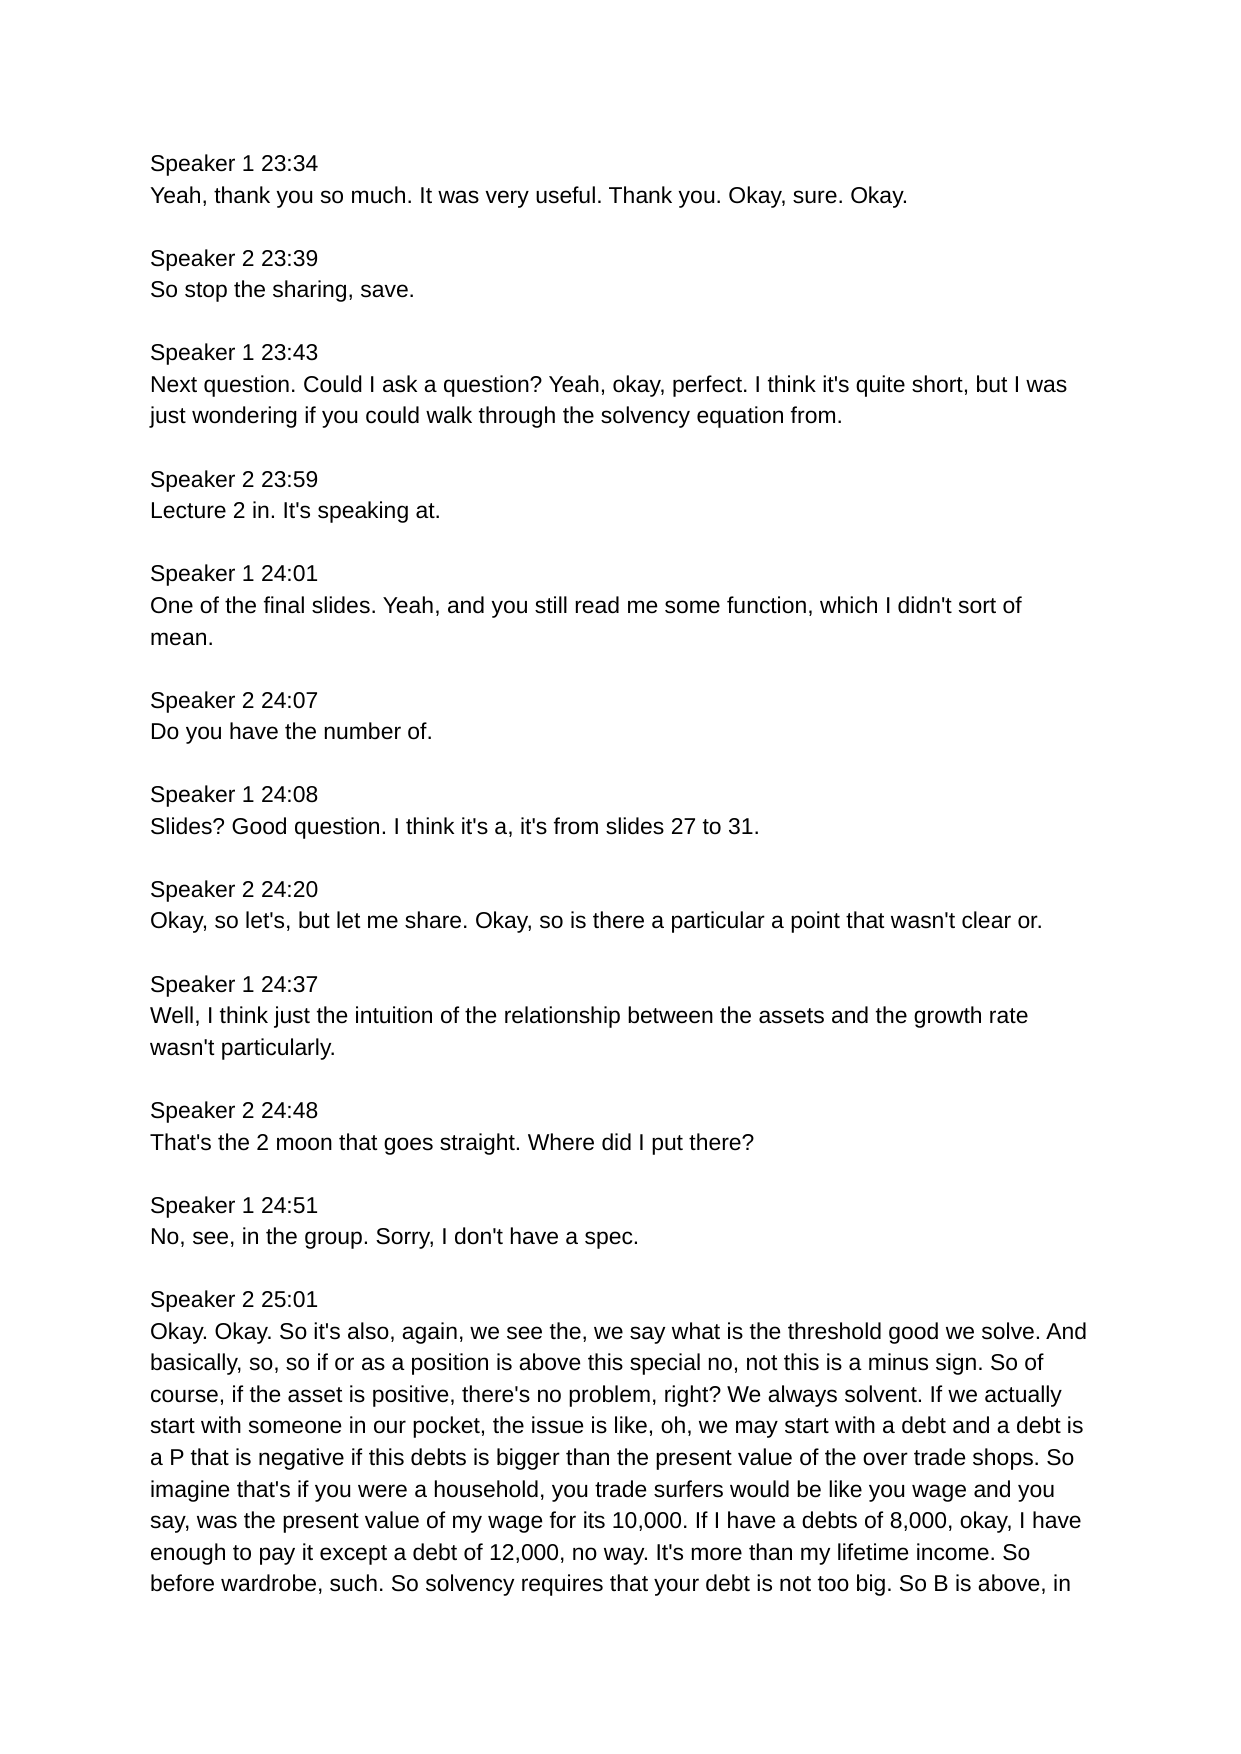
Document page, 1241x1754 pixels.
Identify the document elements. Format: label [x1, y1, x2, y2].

text [150, 150, 1090, 1597]
